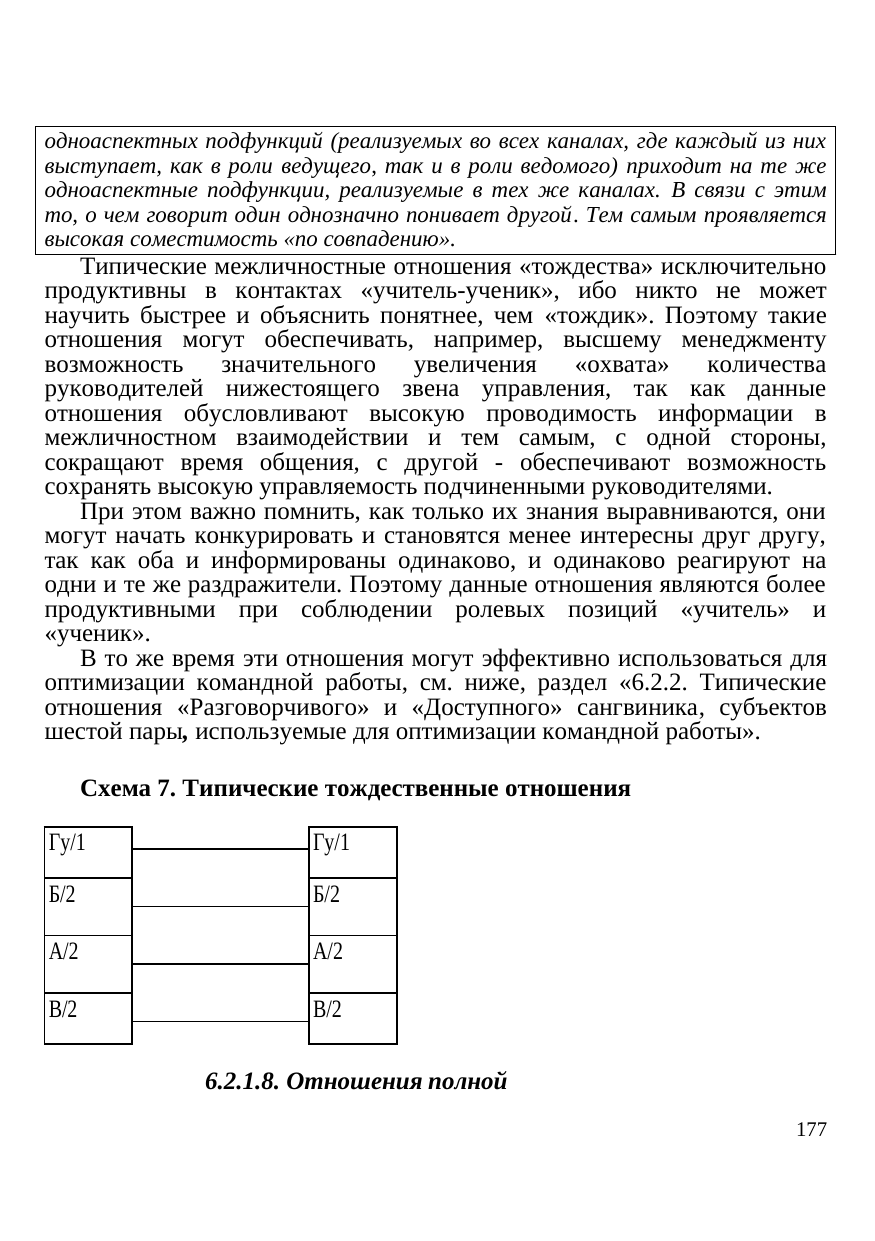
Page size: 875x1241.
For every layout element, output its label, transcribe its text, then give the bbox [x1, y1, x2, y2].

text В то же время эти отношения могут эффективно использоваться для оптимизации командной работы, см. ниже, раздел «6.2.2. Типические отношения «Разговорчивого» и «Доступного» сангвиника, субъектов шестой пары, используемые для оптимизации командной работы». [44, 647, 827, 744]
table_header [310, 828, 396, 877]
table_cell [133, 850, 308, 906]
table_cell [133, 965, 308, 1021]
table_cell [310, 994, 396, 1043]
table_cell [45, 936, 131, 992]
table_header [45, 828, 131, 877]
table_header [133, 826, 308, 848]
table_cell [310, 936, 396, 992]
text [36, 127, 835, 254]
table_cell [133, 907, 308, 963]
text Типические межличностные отношения «тождества» исключительно продуктивны в контактах «учитель-ученик», ибо никто не может научить быстрее и объяснить понятнее, чем «тождик». Поэтому такие отношения могут обеспечивать, например, высшему менеджменту возможность значительного увеличения «охвата» количества руководителей нижестоящего звена управления, так как данные отношения обусловливают высокую проводимость информации в межличностном взаимодействии и тем самым, с одной стороны, сокращают время общения, с другой - обеспечивают возможность сохранять высокую управляемость подчиненными руководителями. [44, 255, 827, 500]
text 6.2.1.8. Отношения полной [44, 1070, 668, 1095]
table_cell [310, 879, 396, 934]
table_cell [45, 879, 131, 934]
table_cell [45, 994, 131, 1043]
text Схема 7. Типические тождественные отношения [44, 778, 724, 801]
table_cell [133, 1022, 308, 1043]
text При этом важно помнить, как только их знания выравниваются, они могут начать конкурировать и становятся менее интересны друг другу, так как оба и информированы одинаково, и одинаково реагируют на одни и те же раздражители. Поэтому данные отношения являются более продуктивными при соблюдении ролевых позиций «учитель» и «ученик». [44, 500, 827, 647]
